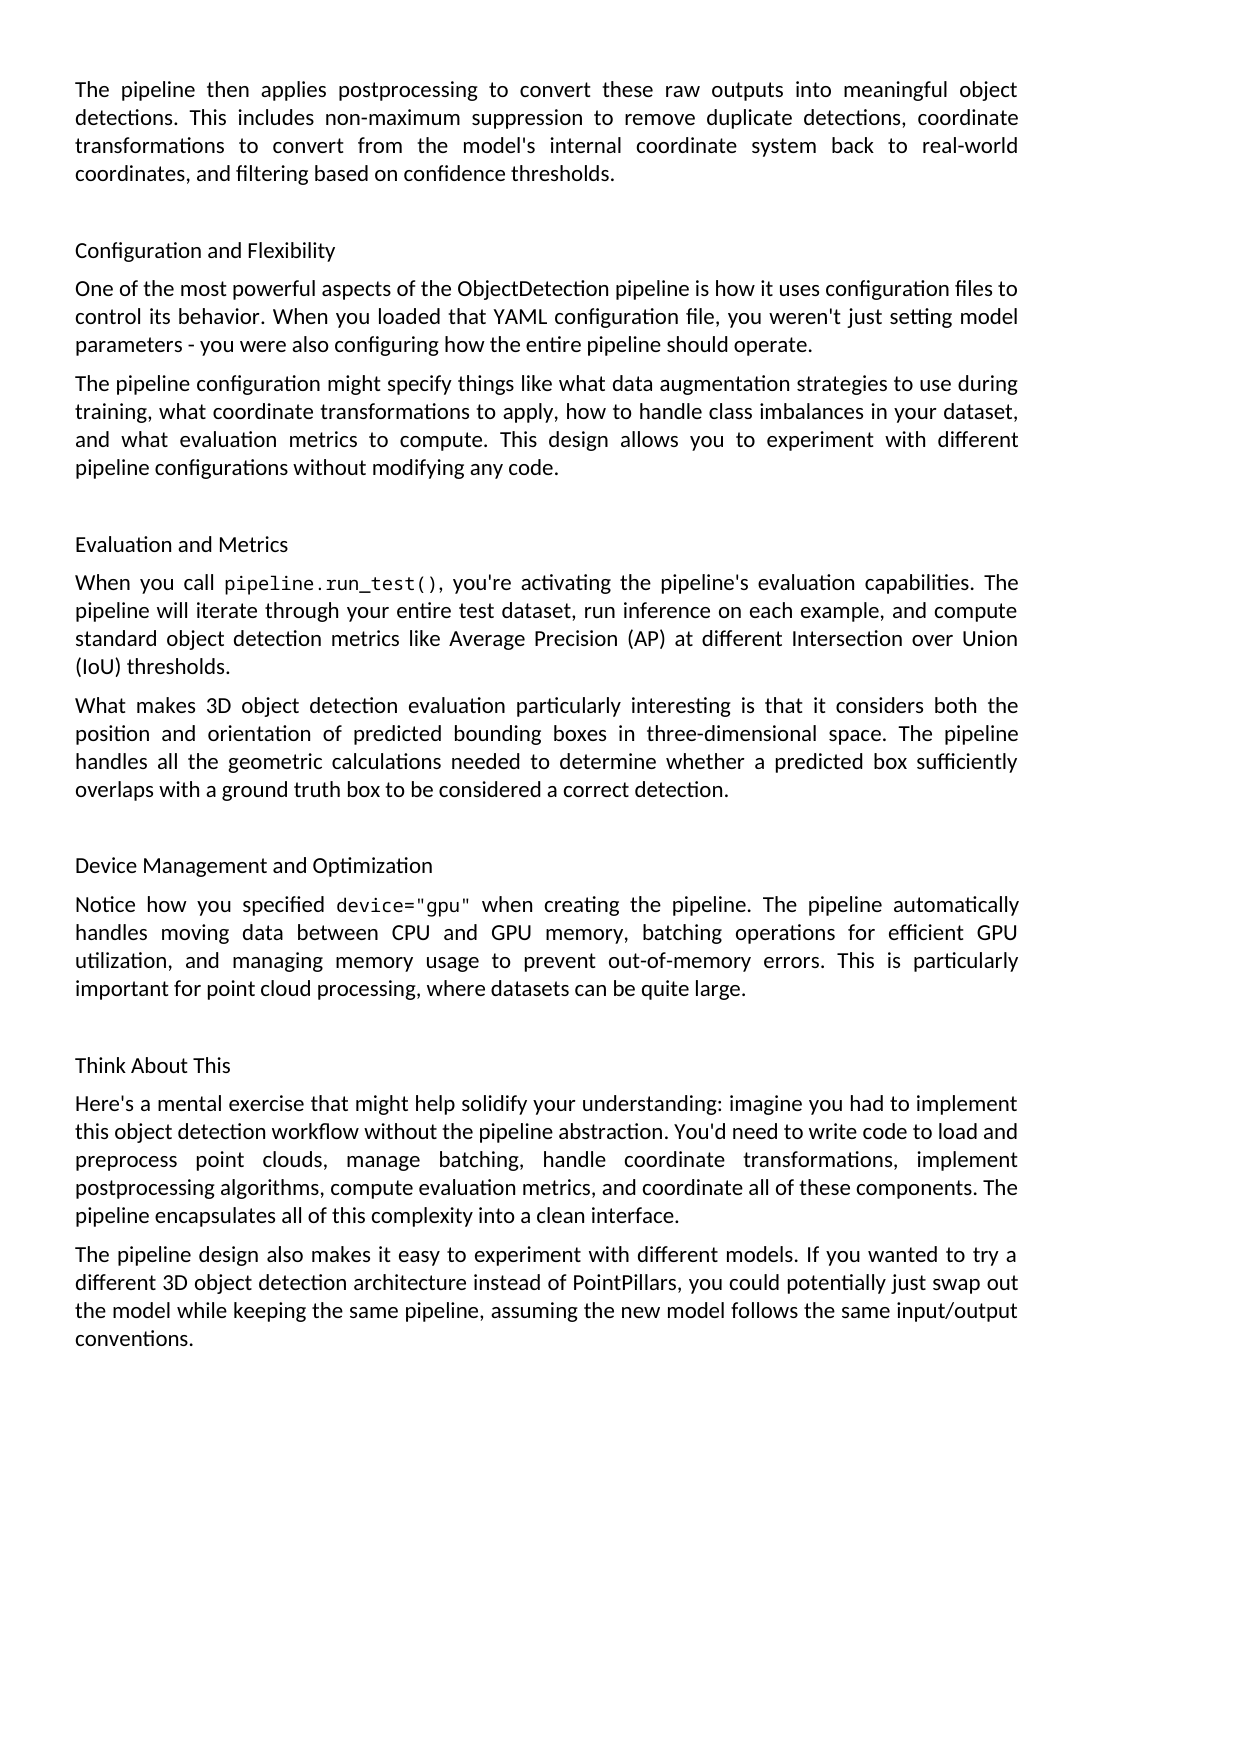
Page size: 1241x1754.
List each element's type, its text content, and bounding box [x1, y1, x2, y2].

text Device Management and Optimization [75, 852, 1020, 880]
text What makes 3D object detection evaluation particularly interesting is that it considers both the position and orientation of predicted bounding boxes in three-dimensional space. The pipeline handles all the geometric calculations needed to determine whether a predicted box sufficiently overlaps with a ground truth box to be considered a correct detection. [75, 691, 1020, 803]
text Here's a mental exercise that might help solidify your understanding: imagine you had to implement this object detection workflow without the pipeline abstraction. You'd need to write code to load and preprocess point clouds, manage batching, handle coordinate transformations, implement postprocessing algorithms, compute evaluation metrics, and coordinate all of these components. The pipeline encapsulates all of this complexity into a clean interface. [75, 1089, 1020, 1229]
text Evaluation and Metrics [75, 530, 1020, 558]
text Think About This [75, 1051, 1020, 1079]
text When you call pipeline.run_test(), you're activating the pipeline's evaluation capabilities. The pipeline will iterate through your entire test dataset, run inference on each example, and compute standard object detection metrics like Average Precision (AP) at different Intersection over Union (IoU) thresholds. [75, 568, 1020, 680]
text Configuration and Flexibility [75, 236, 1020, 264]
text One of the most powerful aspects of the ObjectDetection pipeline is how it uses configuration files to control its behavior. When you loaded that YAML configuration file, you weren't just setting model parameters - you were also configuring how the entire pipeline should operate. [75, 274, 1020, 358]
text The pipeline design also makes it easy to experiment with different models. If you wanted to try a different 3D object detection architecture instead of PointPillars, you could potentially just swap out the model while keeping the same pipeline, assuming the new model follows the same input/output conventions. [75, 1240, 1020, 1352]
text Notice how you specified device="gpu" when creating the pipeline. The pipeline automatically handles moving data between CPU and GPU memory, batching operations for efficient GPU utilization, and managing memory usage to prevent out-of-memory errors. This is particularly important for point cloud processing, where datasets can be quite large. [75, 890, 1020, 1002]
text The pipeline then applies postprocessing to convert these raw outputs into meaningful object detections. This includes non-maximum suppression to remove duplicate detections, coordinate transformations to convert from the model's internal coordinate system back to real-world coordinates, and filtering based on confidence thresholds. [75, 75, 1020, 187]
text The pipeline configuration might specify things like what data augmentation strategies to use during training, what coordinate transformations to apply, how to handle class imbalances in your dataset, and what evaluation metrics to compute. This design allows you to experiment with different pipeline configurations without modifying any code. [75, 369, 1020, 481]
